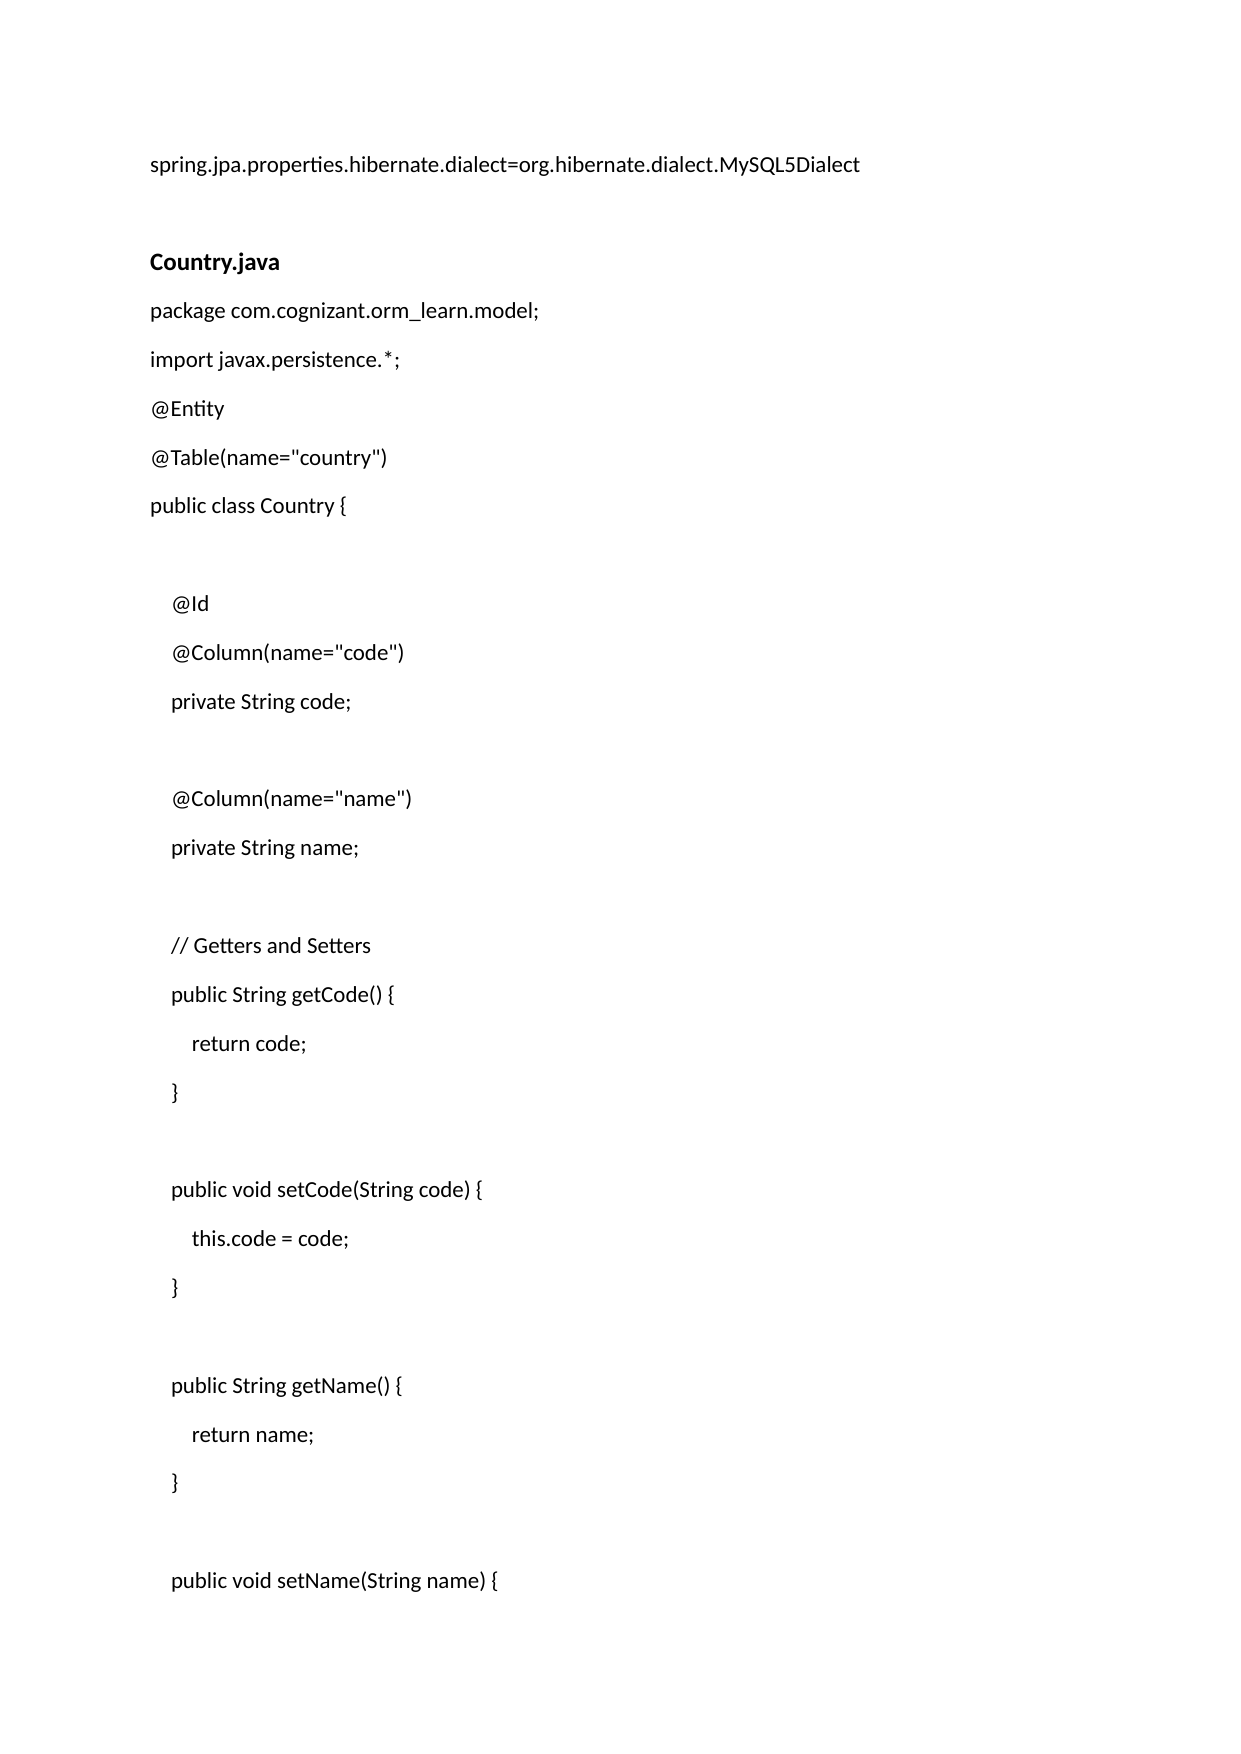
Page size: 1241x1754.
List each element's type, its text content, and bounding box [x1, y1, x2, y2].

text } [150, 1273, 1090, 1301]
text import javax.persistence.*; [150, 345, 1090, 373]
text public void setCode(String code) { [150, 1175, 1090, 1203]
text public void setName(String name) { [150, 1566, 1090, 1594]
text } [150, 1468, 1090, 1497]
text spring.jpa.properties.hibernate.dialect=org.hibernate.dialect.MySQL5Dialect [150, 150, 1090, 178]
text Country.java [150, 246, 1090, 277]
text public String getName() { [150, 1371, 1090, 1399]
text @Id [150, 589, 1090, 617]
text this.code = code; [150, 1224, 1090, 1252]
text @Column(name="code") [150, 638, 1090, 666]
text } [150, 1078, 1090, 1106]
text public class Country { [150, 491, 1090, 519]
text @Column(name="name") [150, 784, 1090, 813]
text private String code; [150, 687, 1090, 715]
text @Table(name="country") [150, 443, 1090, 471]
text package com.cognizant.orm_learn.model; [150, 296, 1090, 324]
text return code; [150, 1029, 1090, 1057]
text public String getCode() { [150, 980, 1090, 1008]
text return name; [150, 1420, 1090, 1448]
text // Getters and Setters [150, 931, 1090, 959]
text private String name; [150, 833, 1090, 861]
text @Entity [150, 394, 1090, 422]
